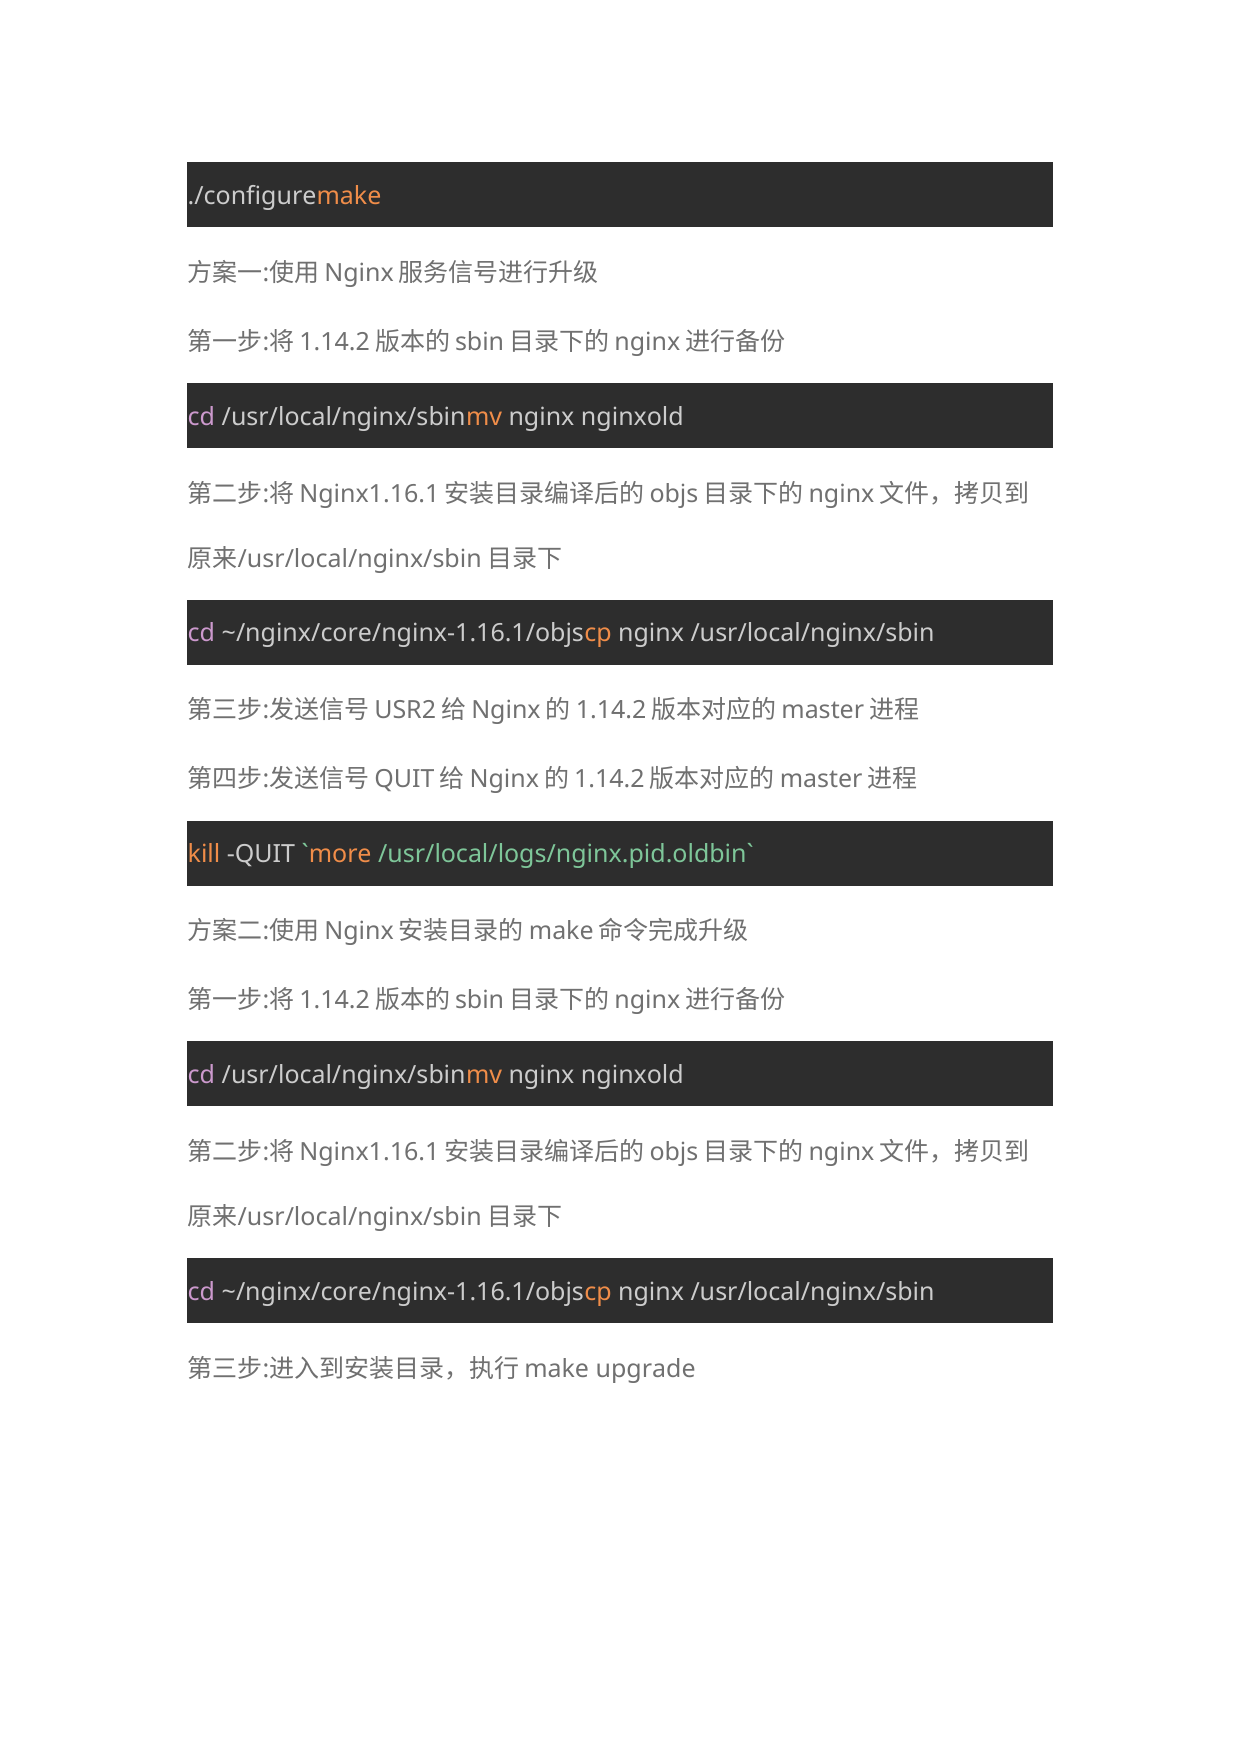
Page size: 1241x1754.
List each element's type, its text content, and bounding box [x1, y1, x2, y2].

text 第二步:将Nginx1.16.1安装目录编译后的objs目录下的nginx文件，拷贝到原来/usr/local/nginx/sbin目录下 [187, 459, 1053, 589]
text 第二步:将Nginx1.16.1安装目录编译后的objs目录下的nginx文件，拷贝到原来/usr/local/nginx/sbin目录下 [187, 1117, 1053, 1247]
text cd /usr/local/nginx/sbinmv nginx nginxold [187, 1041, 1053, 1106]
text 第一步:将1.14.2版本的sbin目录下的nginx进行备份 [187, 965, 1053, 1030]
text cd ~/nginx/core/nginx-1.16.1/objscp nginx /usr/local/nginx/sbin [187, 1258, 1053, 1323]
text ./configuremake [187, 162, 1053, 227]
text 第一步:将1.14.2版本的sbin目录下的nginx进行备份 [187, 307, 1053, 372]
text 第四步:发送信号QUIT给Nginx的1.14.2版本对应的master进程 [187, 744, 1053, 809]
text cd /usr/local/nginx/sbinmv nginx nginxold [187, 383, 1053, 448]
text 第三步:发送信号USR2给Nginx的1.14.2版本对应的master进程 [187, 676, 1053, 741]
text 方案二:使用Nginx安装目录的make命令完成升级 [187, 896, 1053, 961]
text 第三步:进入到安装目录，执行make upgrade [187, 1334, 1053, 1399]
text cd ~/nginx/core/nginx-1.16.1/objscp nginx /usr/local/nginx/sbin [187, 600, 1053, 665]
text 方案一:使用Nginx服务信号进行升级 [187, 238, 1053, 303]
text kill -QUIT `more /usr/local/logs/nginx.pid.oldbin` [187, 821, 1053, 886]
